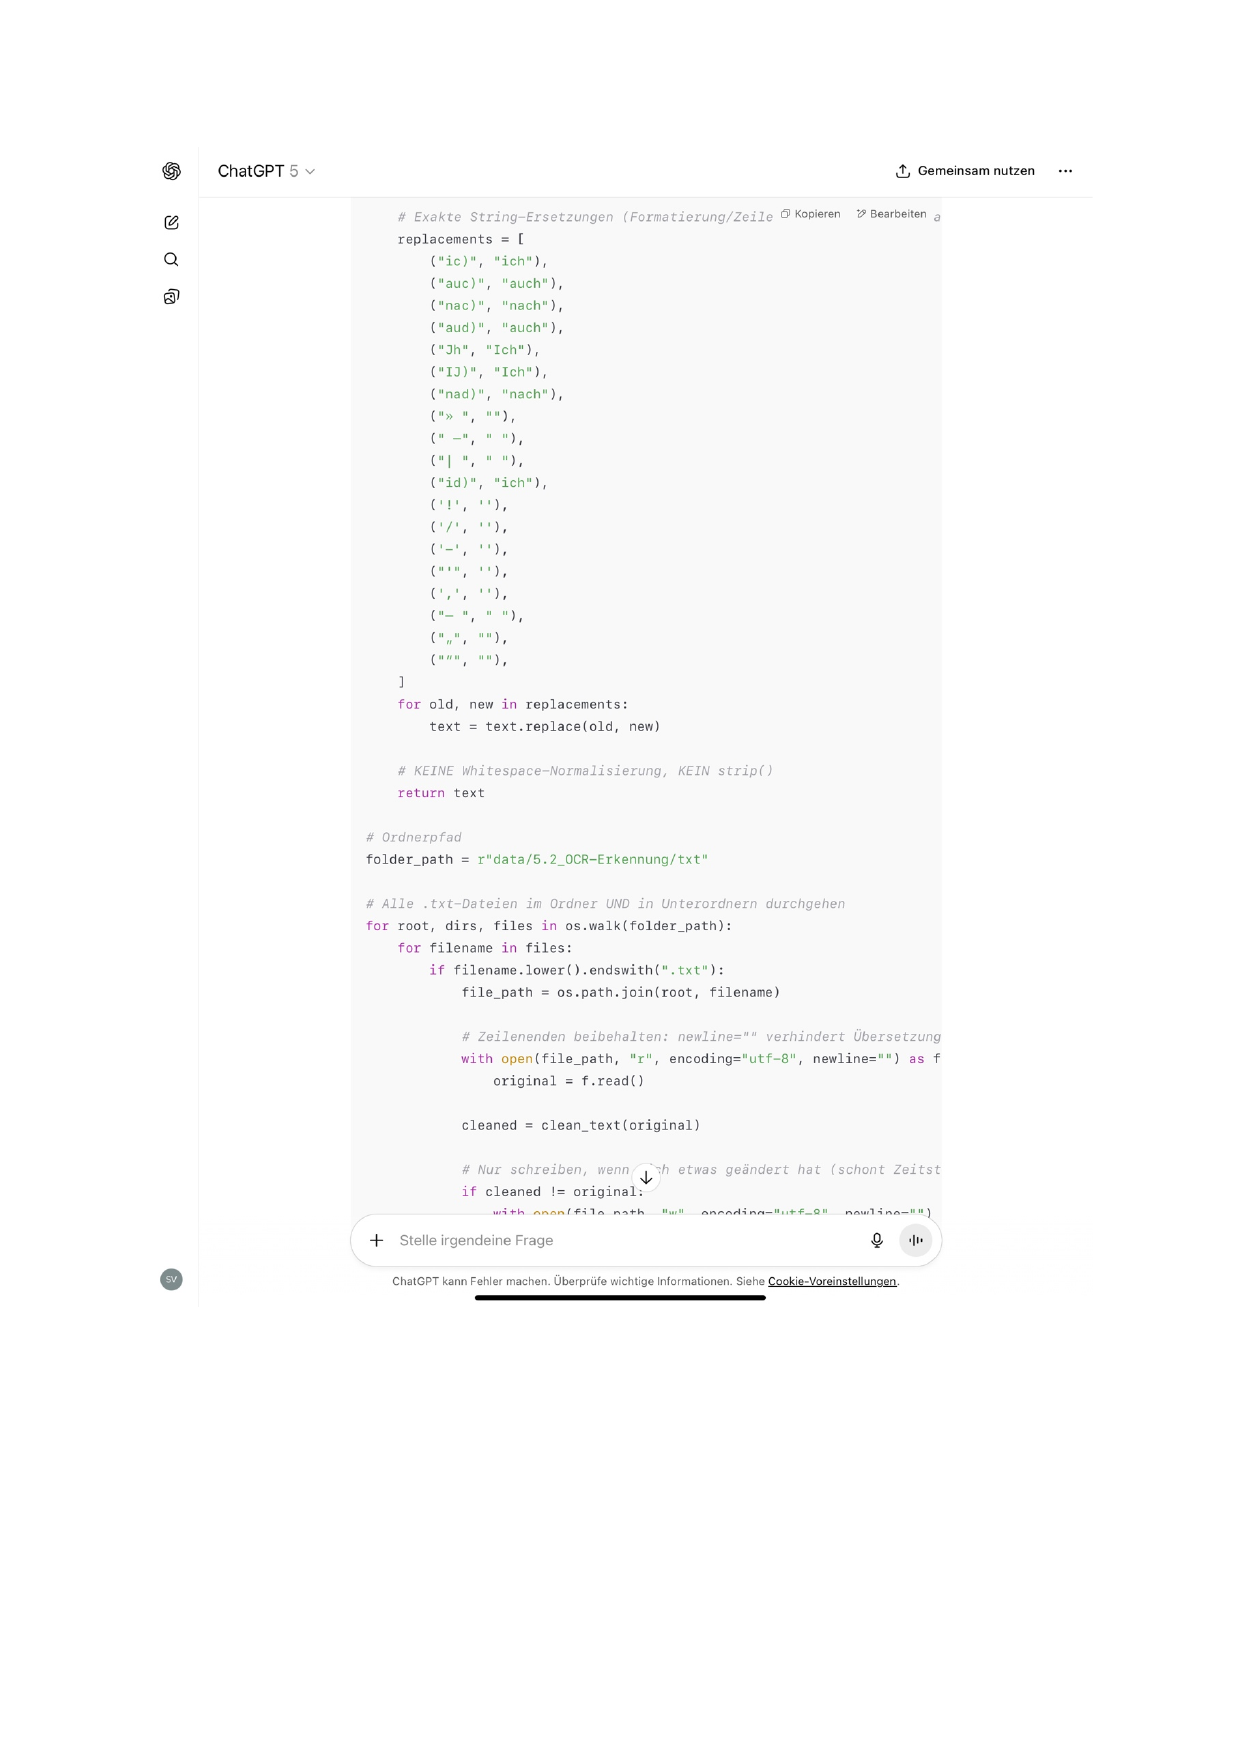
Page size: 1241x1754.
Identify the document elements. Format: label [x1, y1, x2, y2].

picture [147, 147, 1093, 1307]
